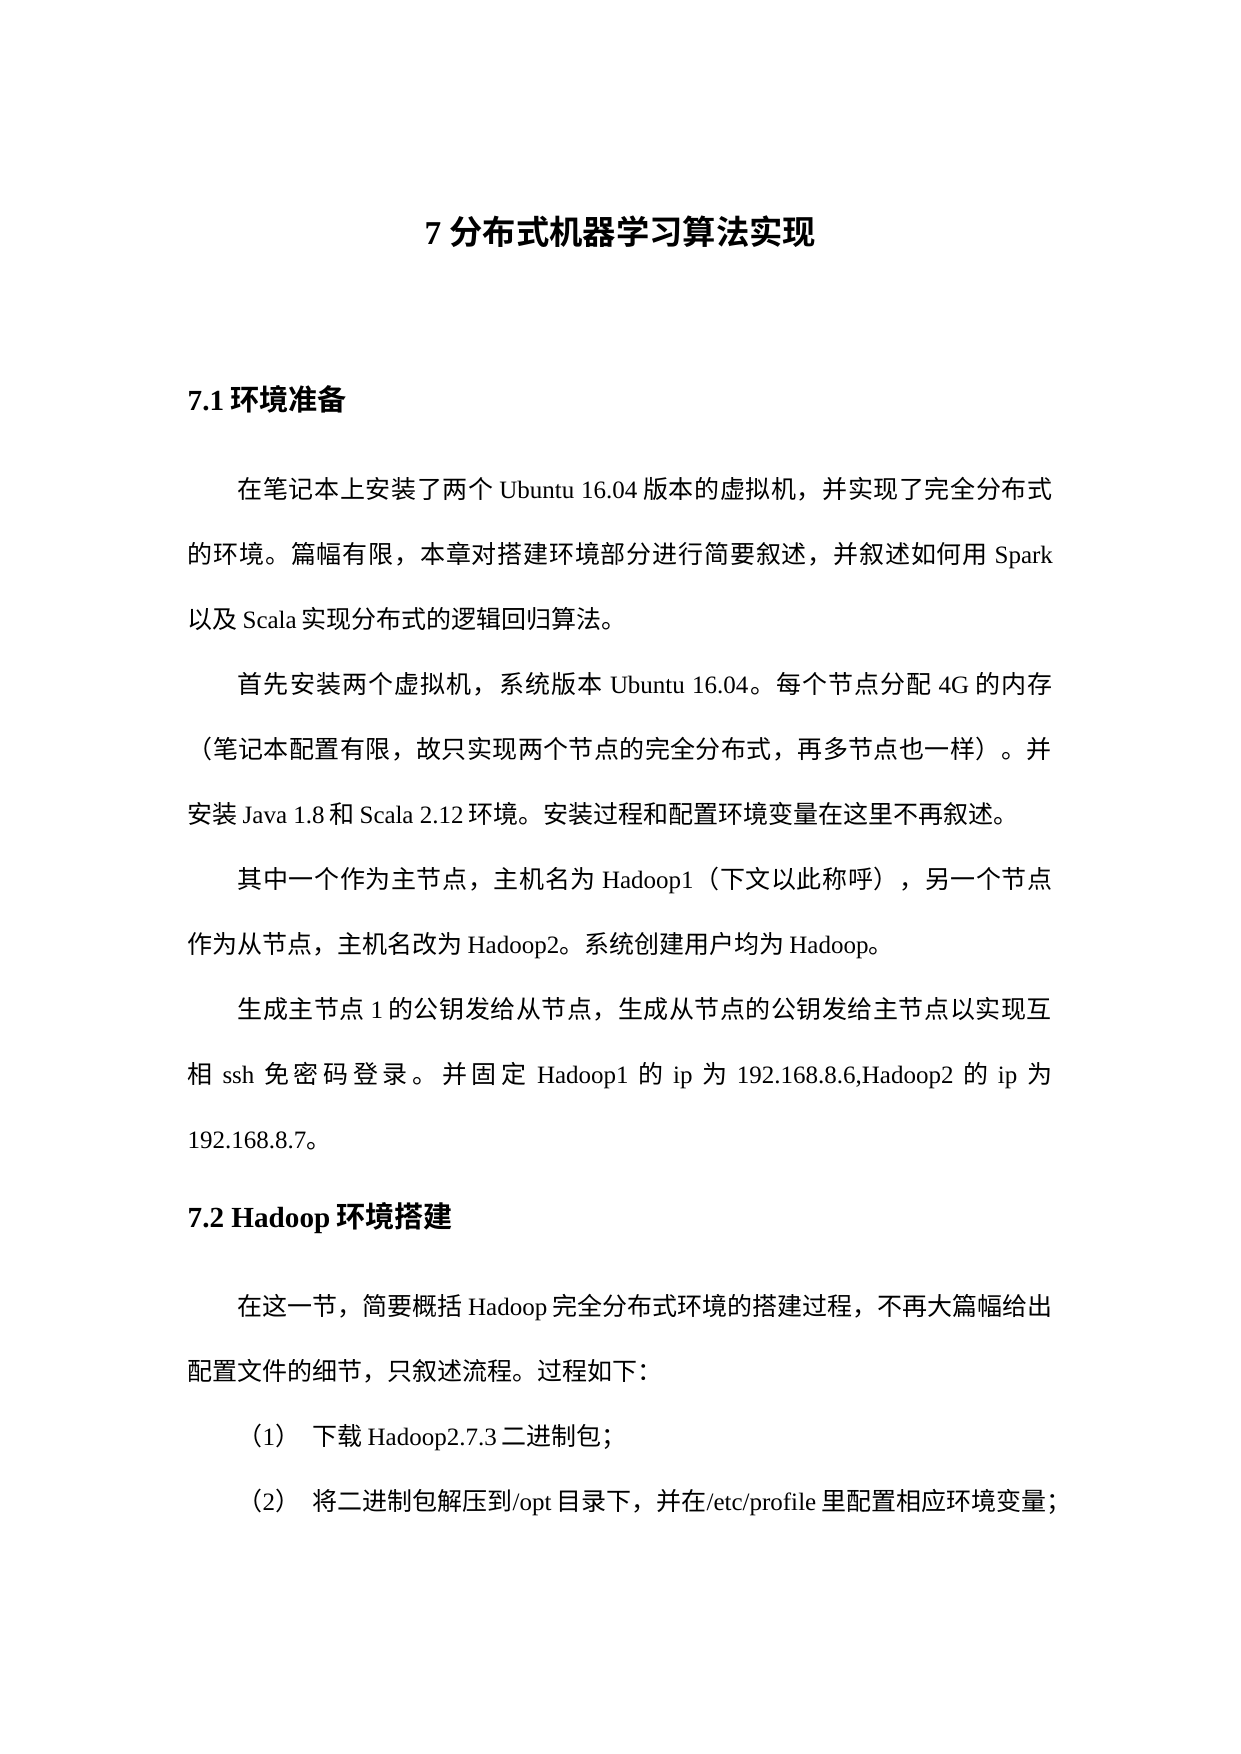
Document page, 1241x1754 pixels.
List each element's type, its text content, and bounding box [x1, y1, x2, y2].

text 在笔记本上安装了两个Ubuntu 16.04版本的虚拟机，并实现了完全分布式的环境。篇幅有限，本章对搭建环境部分进行简要叙述，并叙述如何用Spark以及Scala实现分布式的逻辑回归算法。 [187, 455, 1053, 650]
list 将二进制包解压到/opt目录下，并在/etc/profile里配置相应环境变量； [237, 1467, 1053, 1532]
subtitle 7.2 Hadoop环境搭建 [187, 1182, 1053, 1247]
list 下载Hadoop2.7.3二进制包； [237, 1402, 1053, 1467]
text 生成主节点1的公钥发给从节点，生成从节点的公钥发给主节点以实现互相ssh免密码登录。并固定Hadoop1的ip为192.168.8.6,Hadoop2的ip为192.168.8.7。 [187, 975, 1053, 1170]
text 其中一个作为主节点，主机名为Hadoop1（下文以此称呼），另一个节点作为从节点，主机名改为Hadoop2。系统创建用户均为Hadoop。 [187, 845, 1053, 975]
subtitle 7 分布式机器学习算法实现 [187, 197, 1053, 262]
text 首先安装两个虚拟机，系统版本Ubuntu 16.04。每个节点分配4G的内存（笔记本配置有限，故只实现两个节点的完全分布式，再多节点也一样）。并安装Java 1.8和Scala 2.12环境。安装过程和配置环境变量在这里不再叙述。 [187, 650, 1053, 845]
subtitle 7.1环境准备 [187, 365, 1053, 430]
text 在这一节，简要概括Hadoop完全分布式环境的搭建过程，不再大篇幅给出配置文件的细节，只叙述流程。过程如下： [187, 1272, 1053, 1402]
